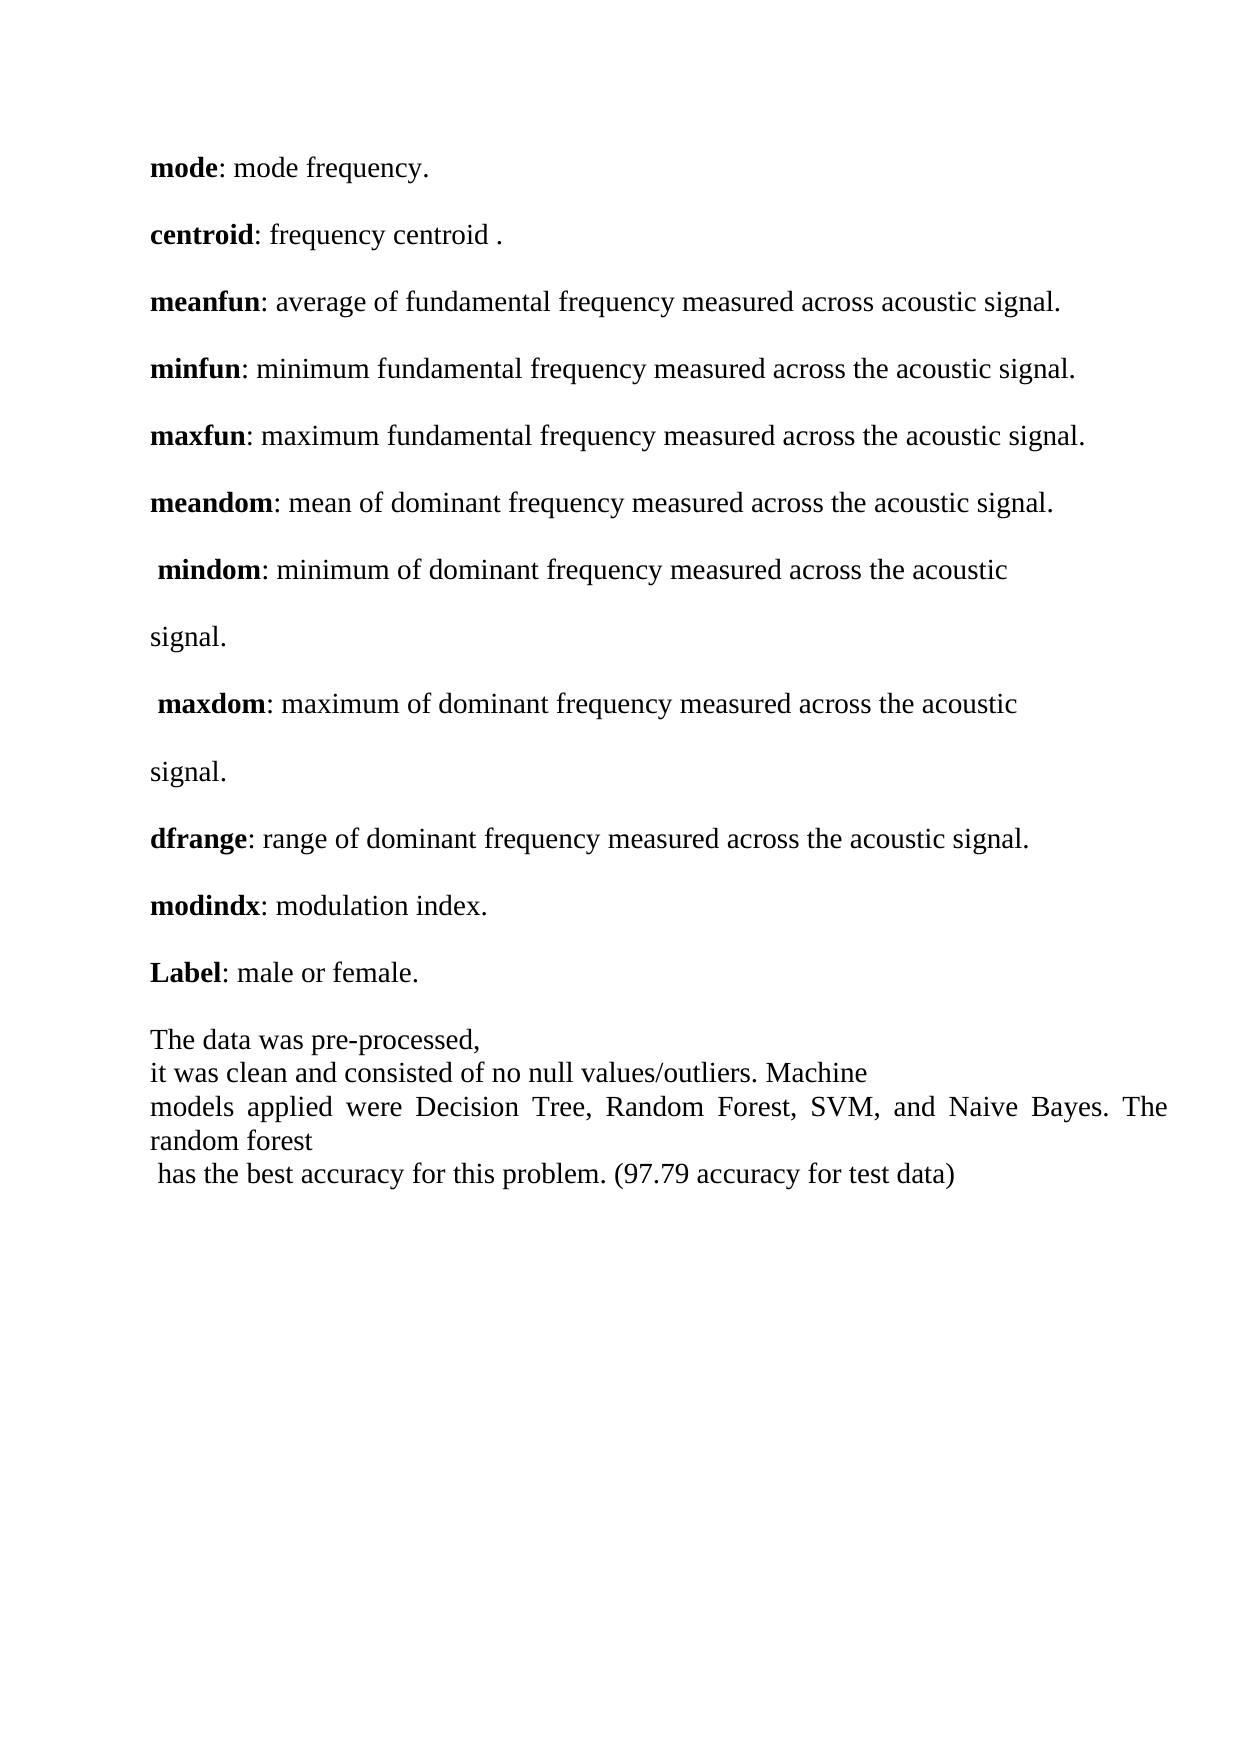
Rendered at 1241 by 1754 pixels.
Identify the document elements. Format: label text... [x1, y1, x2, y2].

text maxdom: maximum of dominant frequency measured across the acoustic signal. [150, 687, 1090, 787]
text has the best accuracy for this problem. (97.79 accuracy for test data) [150, 1156, 1169, 1190]
text meanfun: average of fundamental frequency measured across acoustic signal. [150, 284, 1090, 318]
text The data was pre-processed, [150, 1022, 1169, 1056]
text models applied were Decision Tree, Random Forest, SVM, and Naive Bayes. The random forest [150, 1089, 1169, 1156]
text mode: mode frequency. [150, 150, 1090, 183]
text modindx: modulation index. [150, 888, 1090, 921]
text centroid: frequency centroid . [150, 217, 1090, 251]
text minfun: minimum fundamental frequency measured across the acoustic signal. [150, 351, 1090, 385]
text meandom: mean of dominant frequency measured across the acoustic signal. [150, 485, 1090, 519]
text mindom: minimum of dominant frequency measured across the acoustic signal. [150, 552, 1090, 653]
text it was clean and consisted of no null values/outliers. Machine [150, 1056, 1169, 1089]
text dfrange: range of dominant frequency measured across the acoustic signal. [150, 821, 1090, 854]
text Label: male or female. [150, 955, 1090, 988]
text maxfun: maximum fundamental frequency measured across the acoustic signal. [150, 418, 1090, 452]
